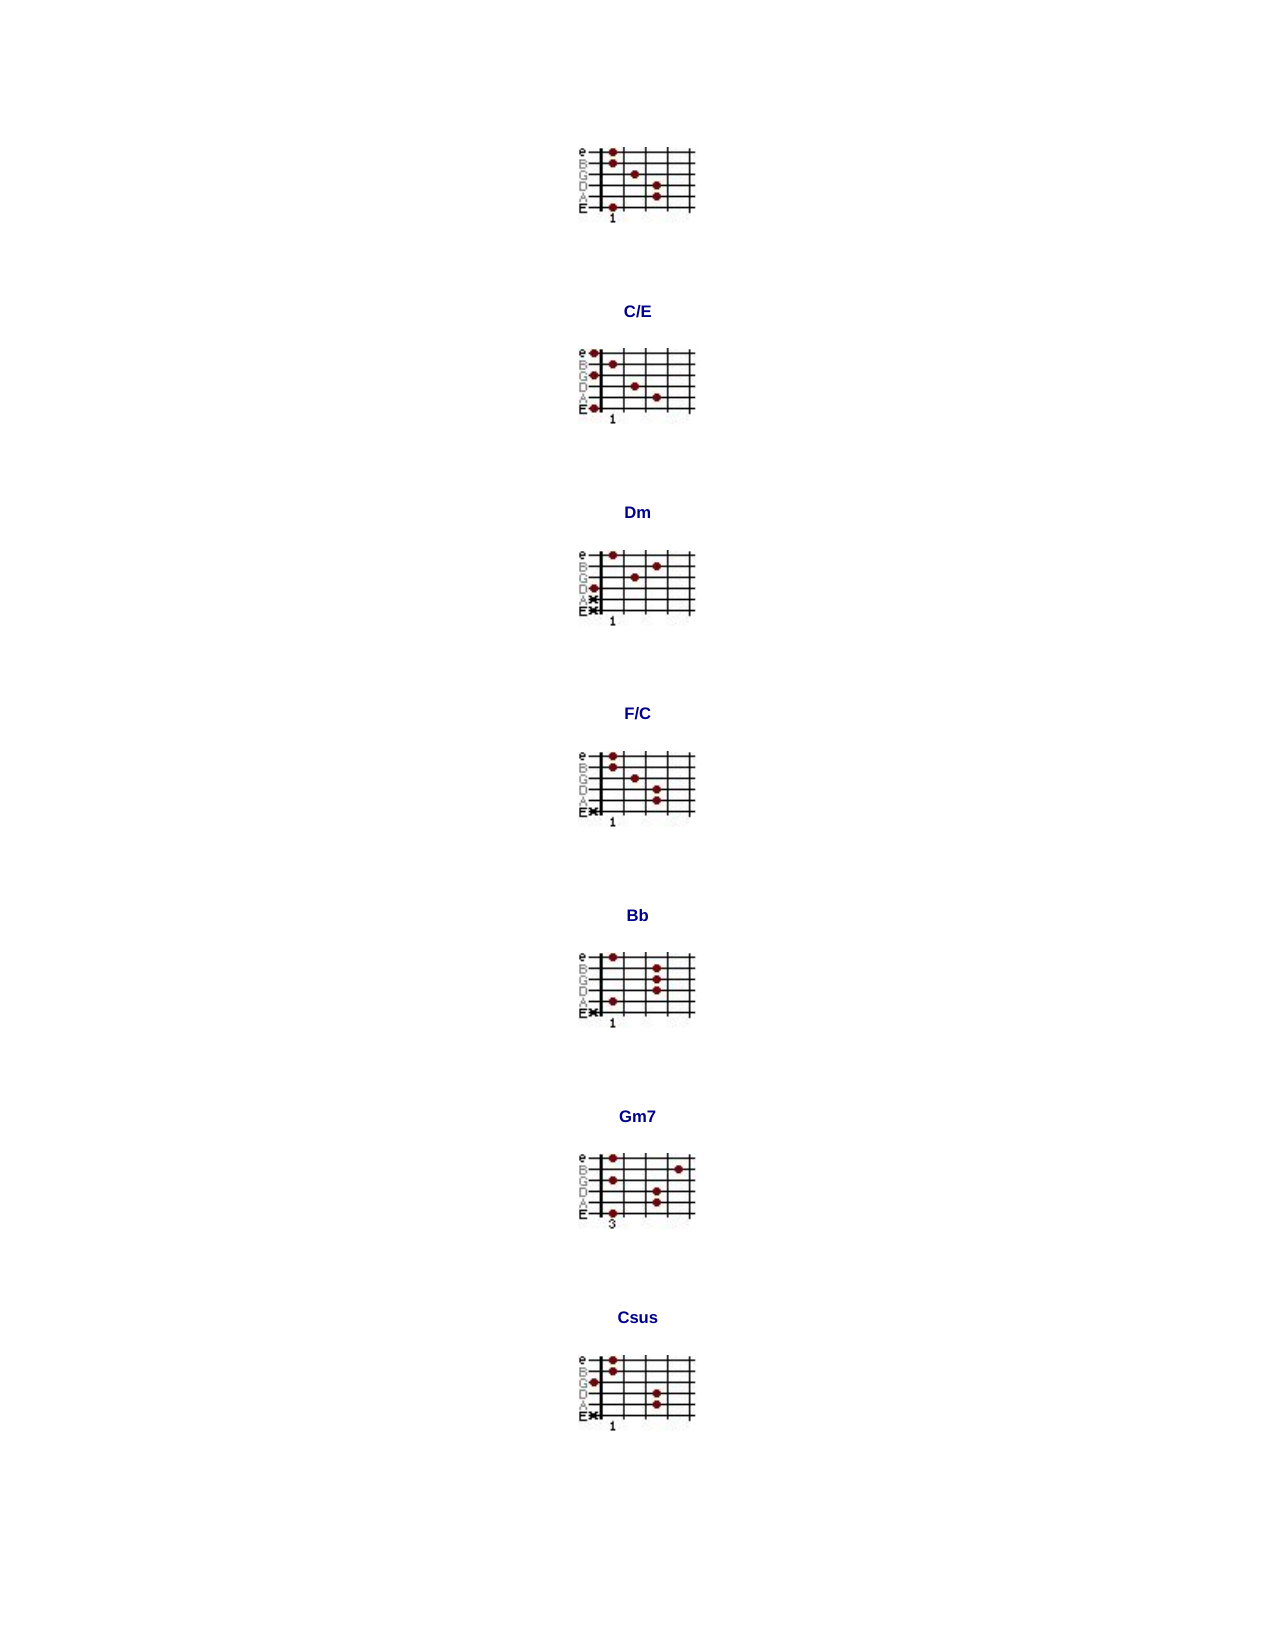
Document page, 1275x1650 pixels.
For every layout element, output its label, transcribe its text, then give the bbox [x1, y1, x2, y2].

picture [578, 751, 697, 830]
text F/C [177, 704, 1098, 829]
text Csus [177, 1308, 1098, 1433]
picture [578, 952, 697, 1031]
picture [578, 147, 697, 226]
text Gm7 [177, 1107, 1098, 1232]
picture [578, 550, 697, 629]
text C/E [177, 302, 1098, 427]
picture [578, 1153, 697, 1232]
picture [578, 348, 697, 427]
text Dm [177, 503, 1098, 628]
picture [578, 1355, 697, 1434]
text Bb [177, 905, 1098, 1031]
